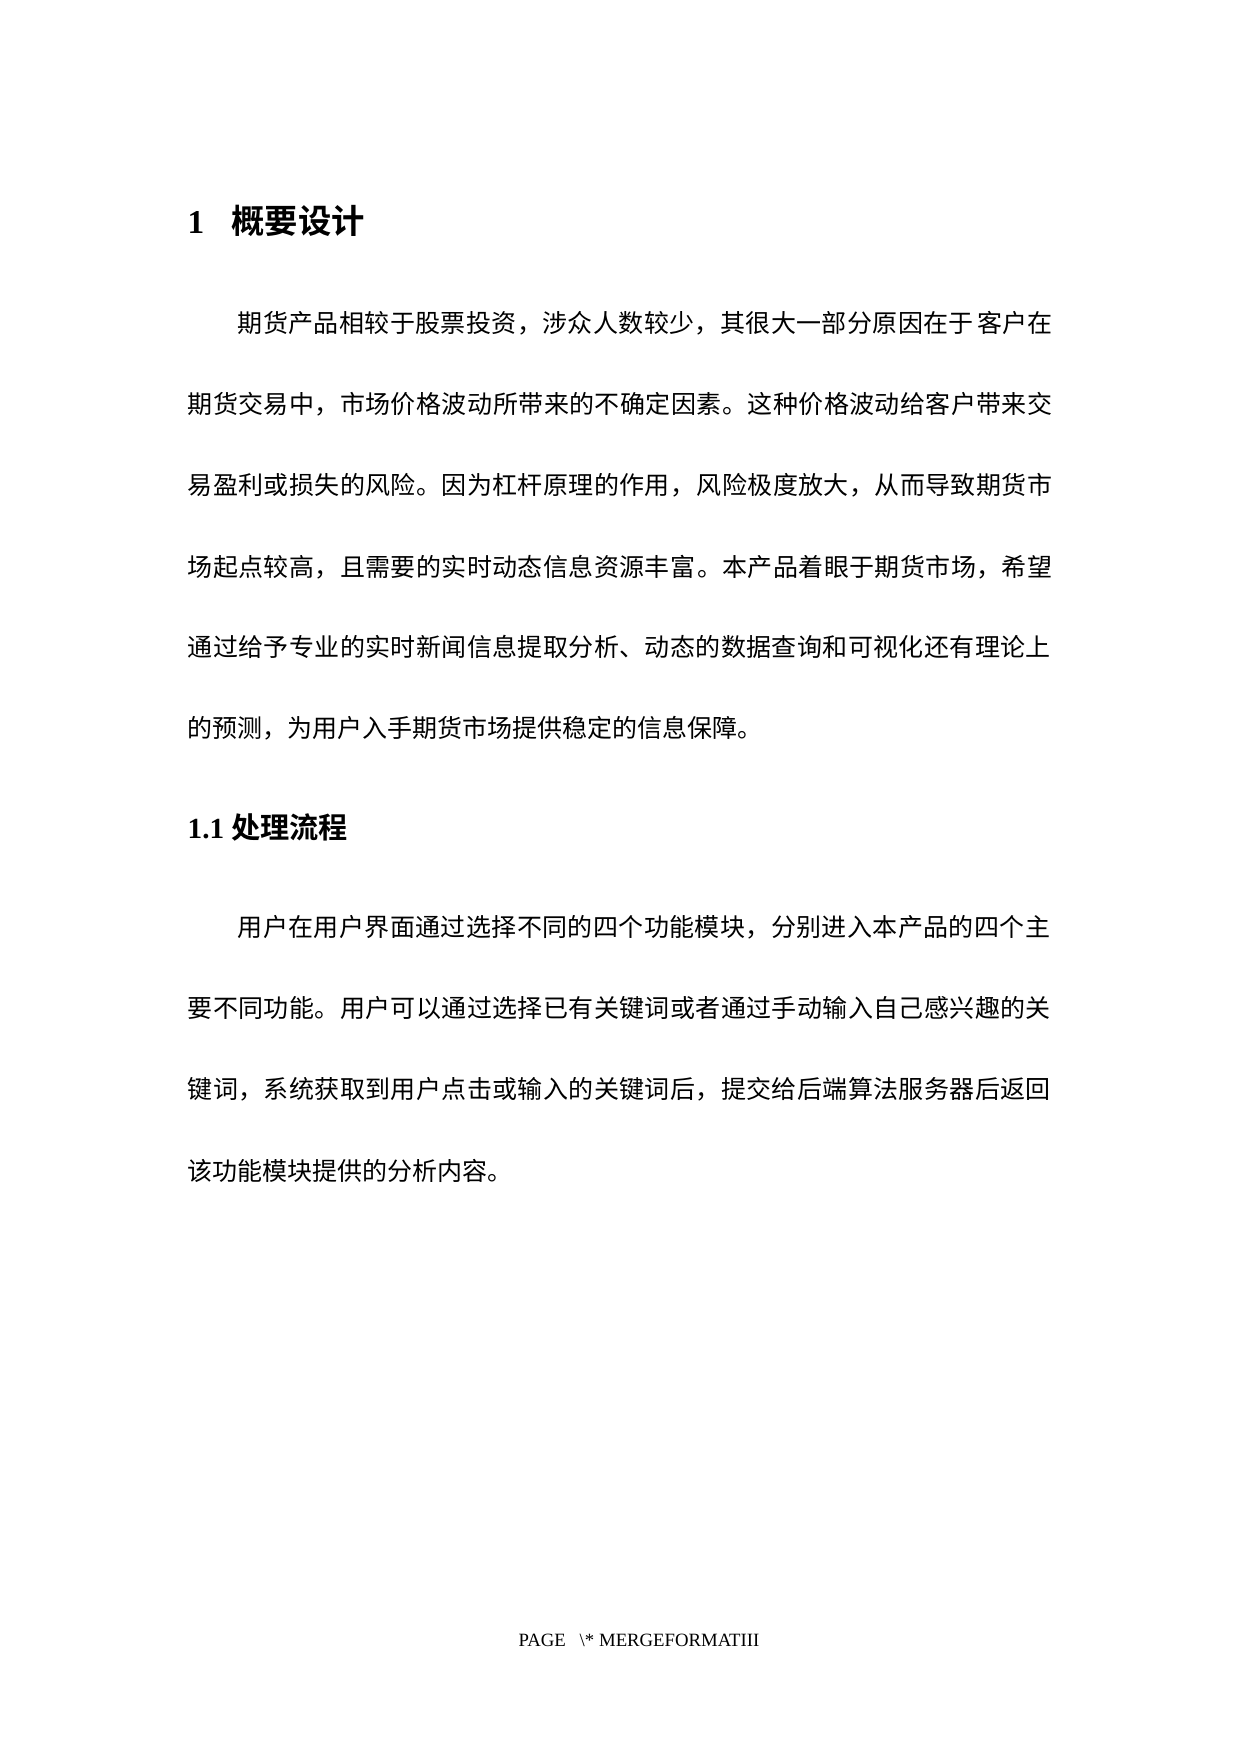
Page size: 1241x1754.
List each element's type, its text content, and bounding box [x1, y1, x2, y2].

subtitle 概要设计 [187, 187, 1053, 252]
text 用户在用户界面通过选择不同的四个功能模块，分别进入本产品的四个主要不同功能。用户可以通过选择已有关键词或者通过手动输入自己感兴趣的关键词，系统获取到用户点击或输入的关键词后，提交给后端算法服务器后返回该功能模块提供的分析内容。 [187, 894, 1053, 1203]
subtitle 处理流程 [187, 794, 1053, 859]
text 期货产品相较于股票投资，涉众人数较少，其很大一部分原因在于客户在期货交易中，市场价格波动所带来的不确定因素。这种价格波动给客户带来交易盈利或损失的风险。因为杠杆原理的作用，风险极度放大，从而导致期货市场起点较高，且需要的实时动态信息资源丰富。本产品着眼于期货市场，希望通过给予专业的实时新闻信息提取分析、动态的数据查询和可视化还有理论上的预测，为用户入手期货市场提供稳定的信息保障。 [187, 289, 1053, 760]
